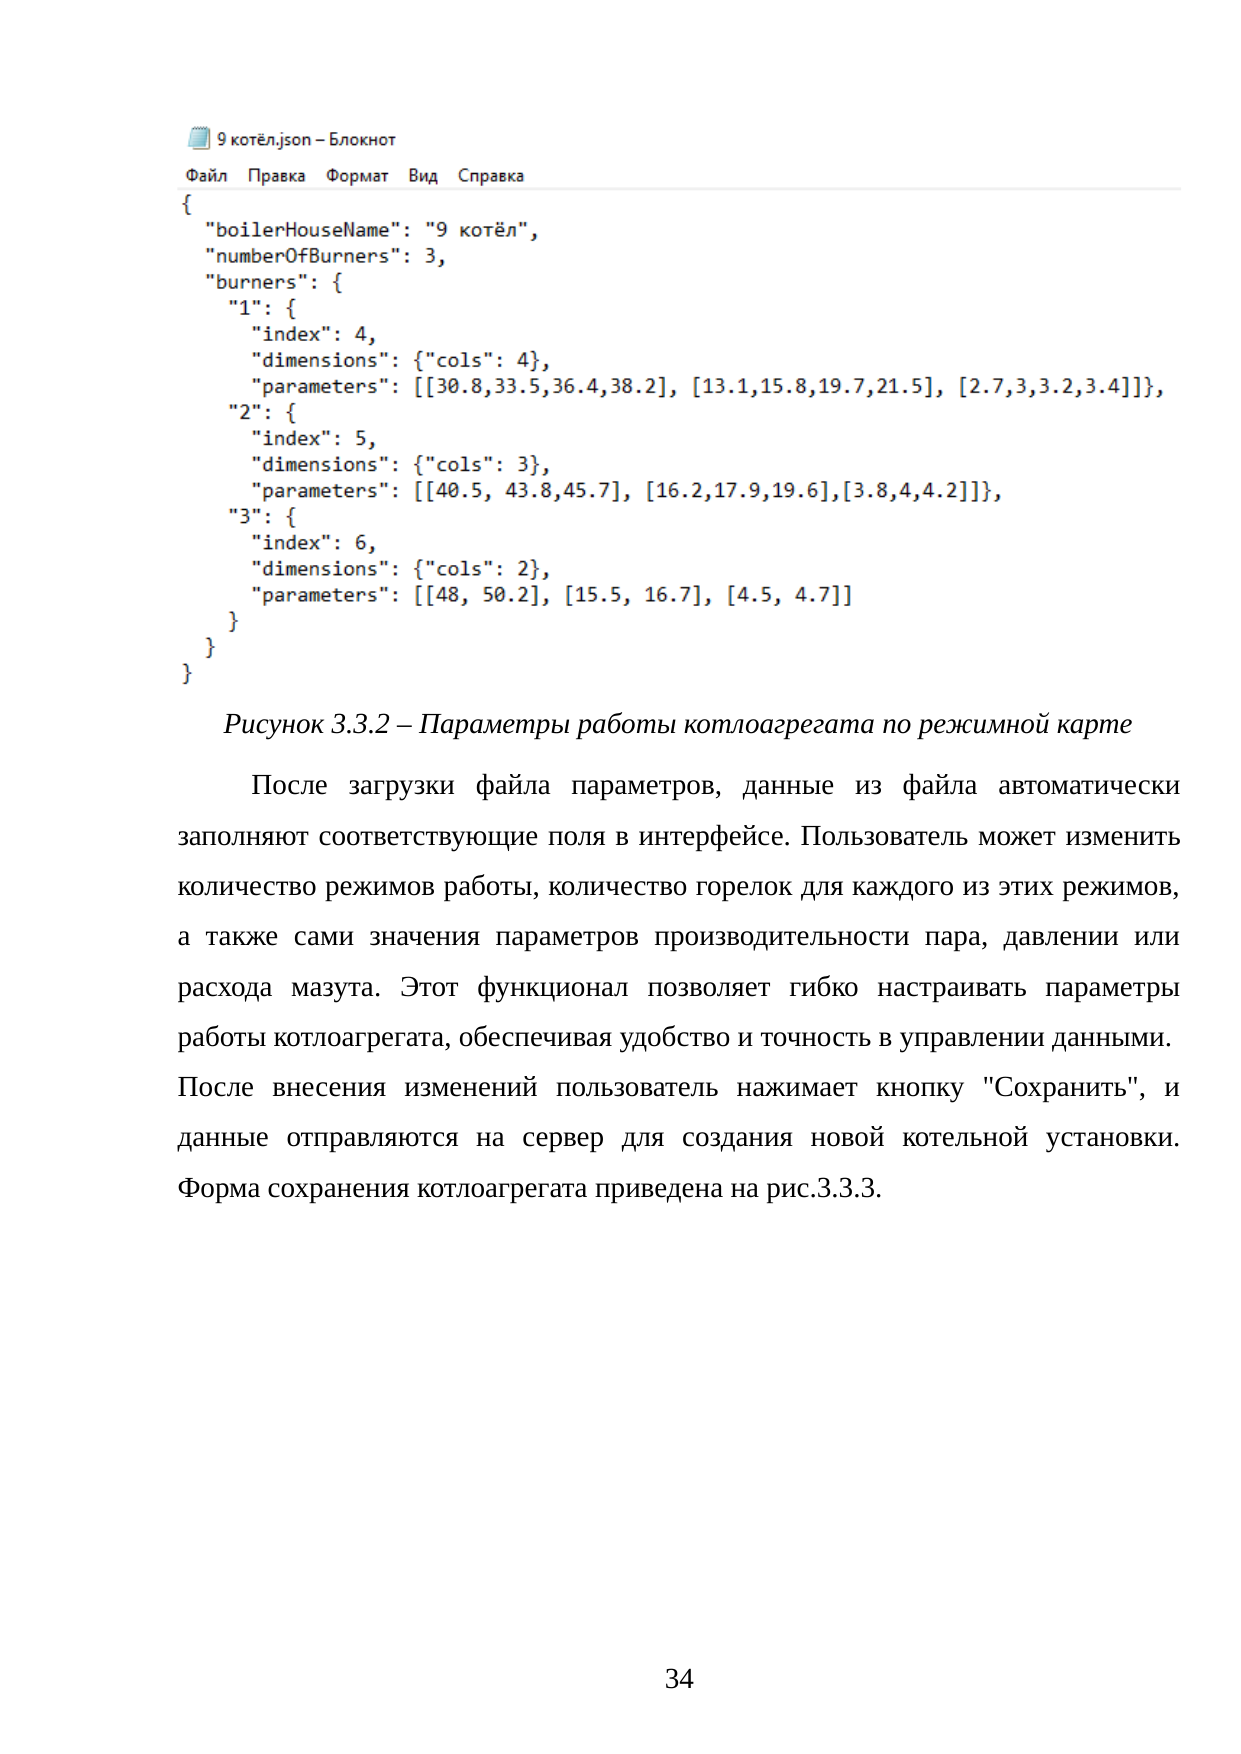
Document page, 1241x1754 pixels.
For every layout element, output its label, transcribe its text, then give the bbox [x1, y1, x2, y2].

text Рисунок 3.3.2 – Параметры работы котлоагрегата по режимной карте [177, 706, 1181, 740]
picture [177, 118, 1182, 690]
text После загрузки файла параметров, данные из файла автоматически заполняют соответствующие поля в интерфейсе. Пользователь может изменить количество режимов работы, количество горелок для каждого из этих режимов, а также сами значения параметров производительности пара, давлении или расхода мазута. Этот функционал позволяет гибко настраивать параметры работы котлоагрегата, обеспечивая удобство и точность в управлении данными. [177, 767, 1181, 1052]
text После внесения изменений пользователь нажимает кнопку "Сохранить", и данные отправляются на сервер для создания новой котельной установки. Форма сохранения котлоагрегата приведена на рис.3.3.3. [177, 1069, 1181, 1203]
